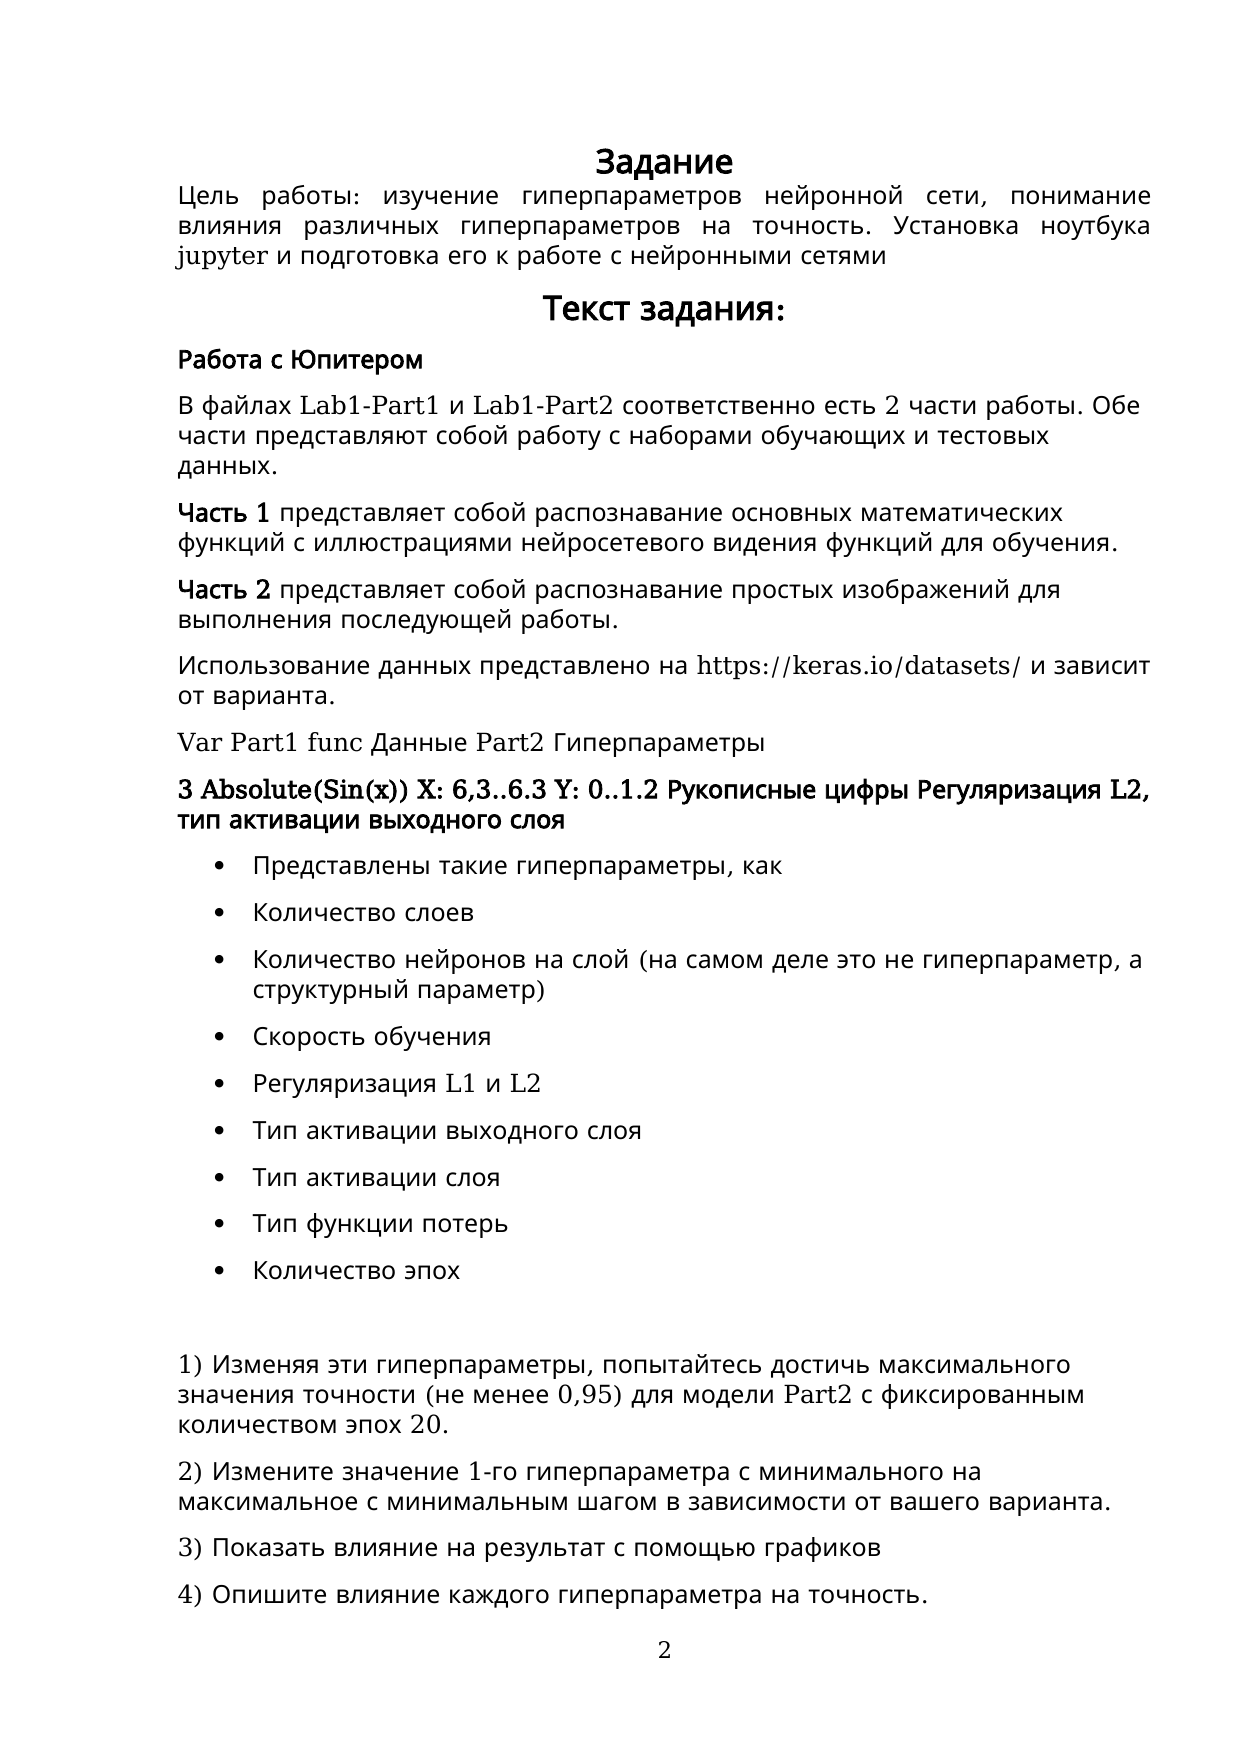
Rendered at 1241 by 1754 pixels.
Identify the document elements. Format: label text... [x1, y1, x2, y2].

text В файлах Lab1-Part1 и Lab1-Part2 соответственно есть 2 части работы. Обе части представляют собой работу с наборами обучающих и тестовых данных. [177, 390, 1152, 480]
list Количество слоев [215, 897, 1152, 927]
list Тип активации выходного слоя [215, 1114, 1152, 1144]
list Тип активации слоя [215, 1161, 1152, 1191]
list Количество эпох [215, 1255, 1152, 1285]
text Использование данных представлено на https://keras.io/datasets/ и зависит от варианта. [177, 650, 1152, 710]
text 3) Показать влияние на результат с помощью графиков [177, 1532, 1152, 1562]
text Var Part1 func Данные Part2 Гиперпараметры [177, 727, 1152, 757]
text Текст задания: [177, 287, 1152, 327]
list Количество нейронов на слой (на самом деле это не гиперпараметр, а структурный параметр) [215, 944, 1152, 1004]
text 4) Опишите влияние каждого гиперпараметра на точность. [177, 1578, 1152, 1608]
text Работа с Юпитером [177, 343, 1152, 373]
text 3 Absolute(Sin(x)) X: 6,3..6.3 Y: 0..1.2 Рукописные цифры Регуляризация L2, тип активации выходного слоя [177, 773, 1152, 833]
list Тип функции потерь [215, 1208, 1152, 1238]
list Представлены такие гиперпараметры, как [215, 850, 1152, 880]
text Часть 2 представляет собой распознавание простых изображений для выполнения последующей работы. [177, 573, 1152, 633]
list Регуляризация L1 и L2 [215, 1067, 1152, 1098]
subtitle Задание [177, 140, 1152, 180]
list Скорость обучения [215, 1021, 1152, 1051]
text Часть 1 представляет собой распознавание основных математических функций с иллюстрациями нейросетевого видения функций для обучения. [177, 497, 1152, 557]
text 1) Изменяя эти гиперпараметры, попытайтесь достичь максимального значения точности (не менее 0,95) для модели Part2 с фиксированным количеством эпох 20. [177, 1348, 1152, 1438]
text 2) Измените значение 1-го гиперпараметра с минимального на максимальное с минимальным шагом в зависимости от вашего варианта. [177, 1455, 1152, 1515]
text Цель работы: изучение гиперпараметров нейронной сети, понимание влияния различных гиперпараметров на точность. Установка ноутбука jupyter и подготовка его к работе с нейронными сетями [177, 180, 1152, 270]
